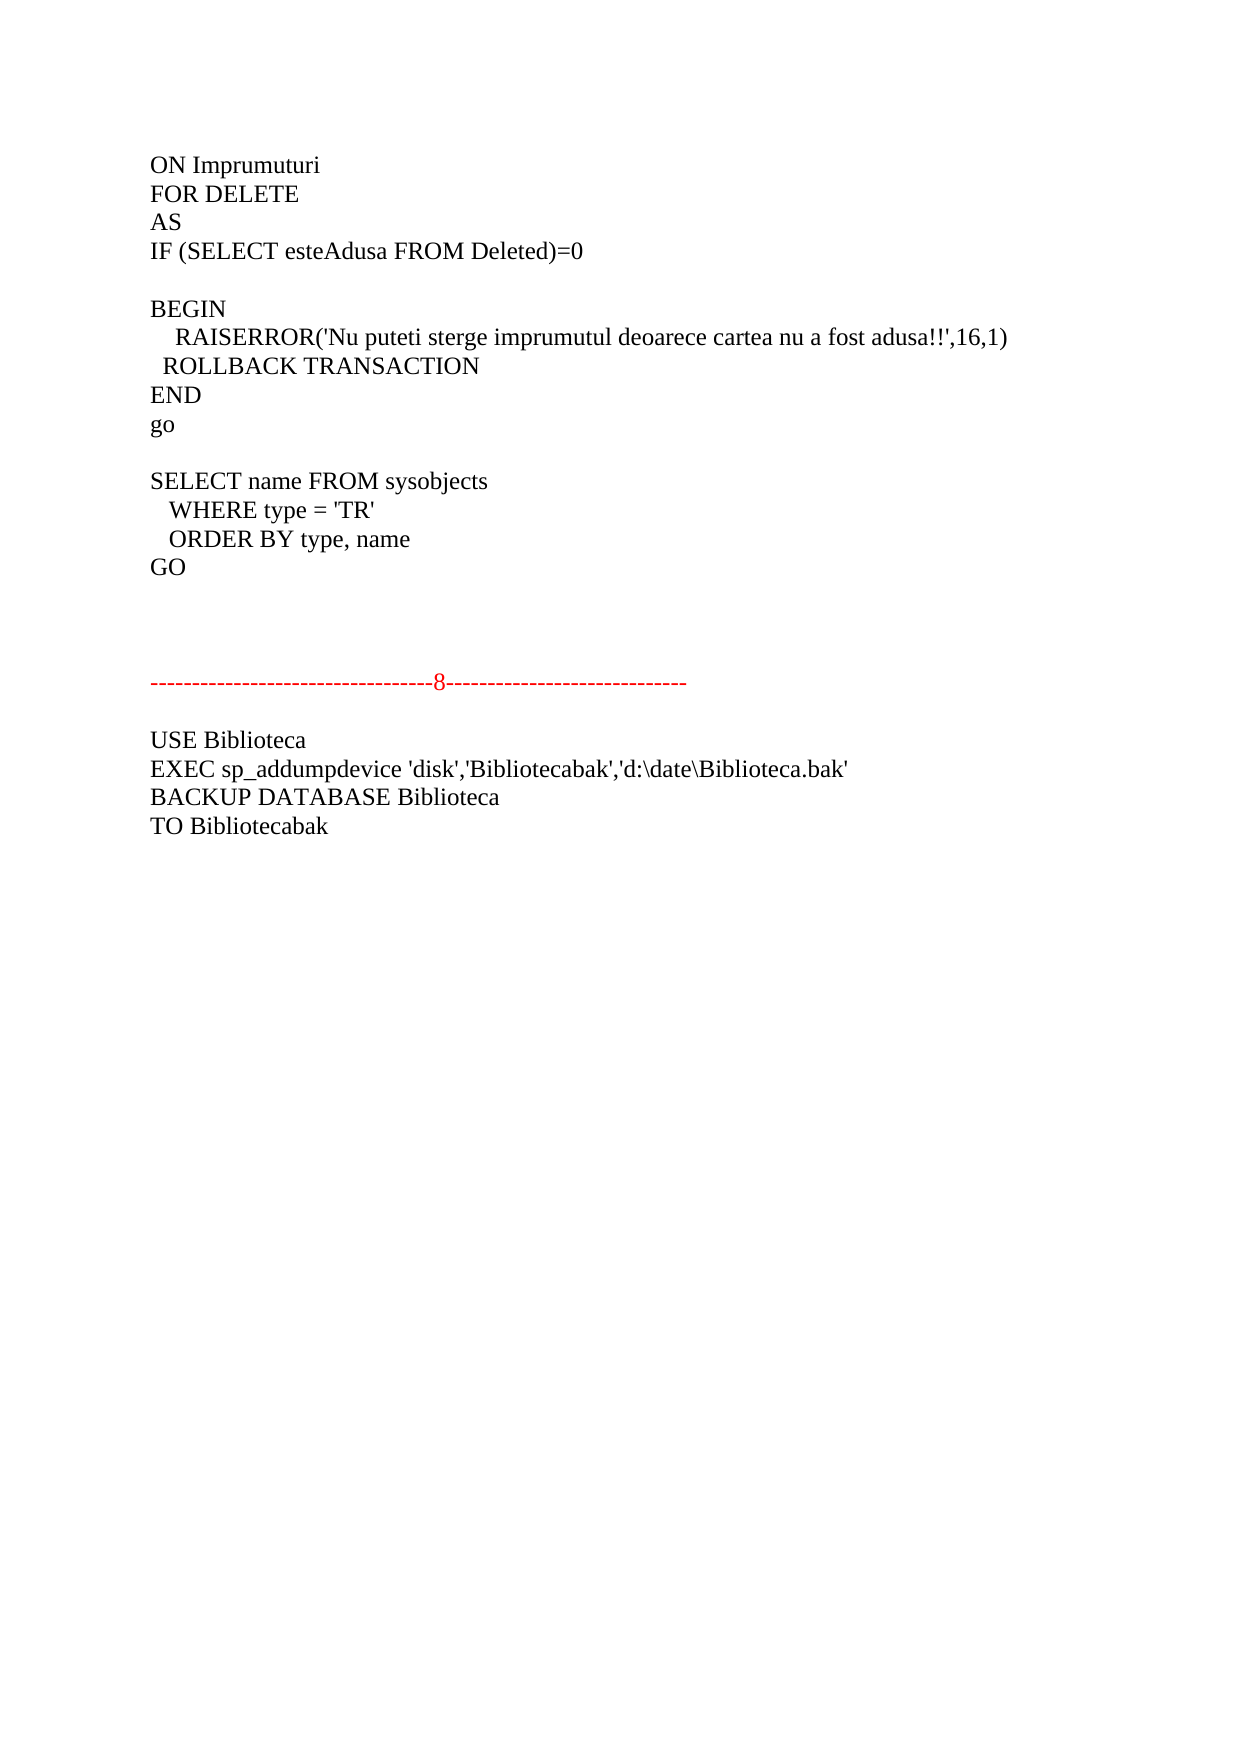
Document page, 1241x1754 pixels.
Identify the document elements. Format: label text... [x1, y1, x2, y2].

text BACKUP DATABASE Biblioteca [150, 782, 1090, 811]
text go [150, 409, 1090, 437]
text USE Biblioteca [150, 725, 1090, 754]
text END [150, 380, 1090, 409]
text BEGIN [150, 294, 1090, 322]
text TO Bibliotecabak [150, 811, 1090, 840]
text ROLLBACK TRANSACTION [150, 351, 1090, 380]
text ON Imprumuturi [150, 150, 1090, 179]
text ----------------------------------8----------------------------- [150, 667, 1090, 696]
text GO [150, 552, 1090, 581]
text WHERE type = 'TR' [150, 495, 1090, 524]
text AS [150, 207, 1090, 236]
text ORDER BY type, name [150, 524, 1090, 552]
text RAISERROR('Nu puteti sterge imprumutul deoarece cartea nu a fost adusa!!',16,1) [150, 322, 1090, 351]
text FOR DELETE [150, 179, 1090, 207]
text IF (SELECT esteAdusa FROM Deleted)=0 [150, 236, 1090, 265]
text SELECT name FROM sysobjects [150, 466, 1090, 495]
text EXEC sp_addumpdevice 'disk','Bibliotecabak','d:\date\Biblioteca.bak' [150, 754, 1090, 782]
